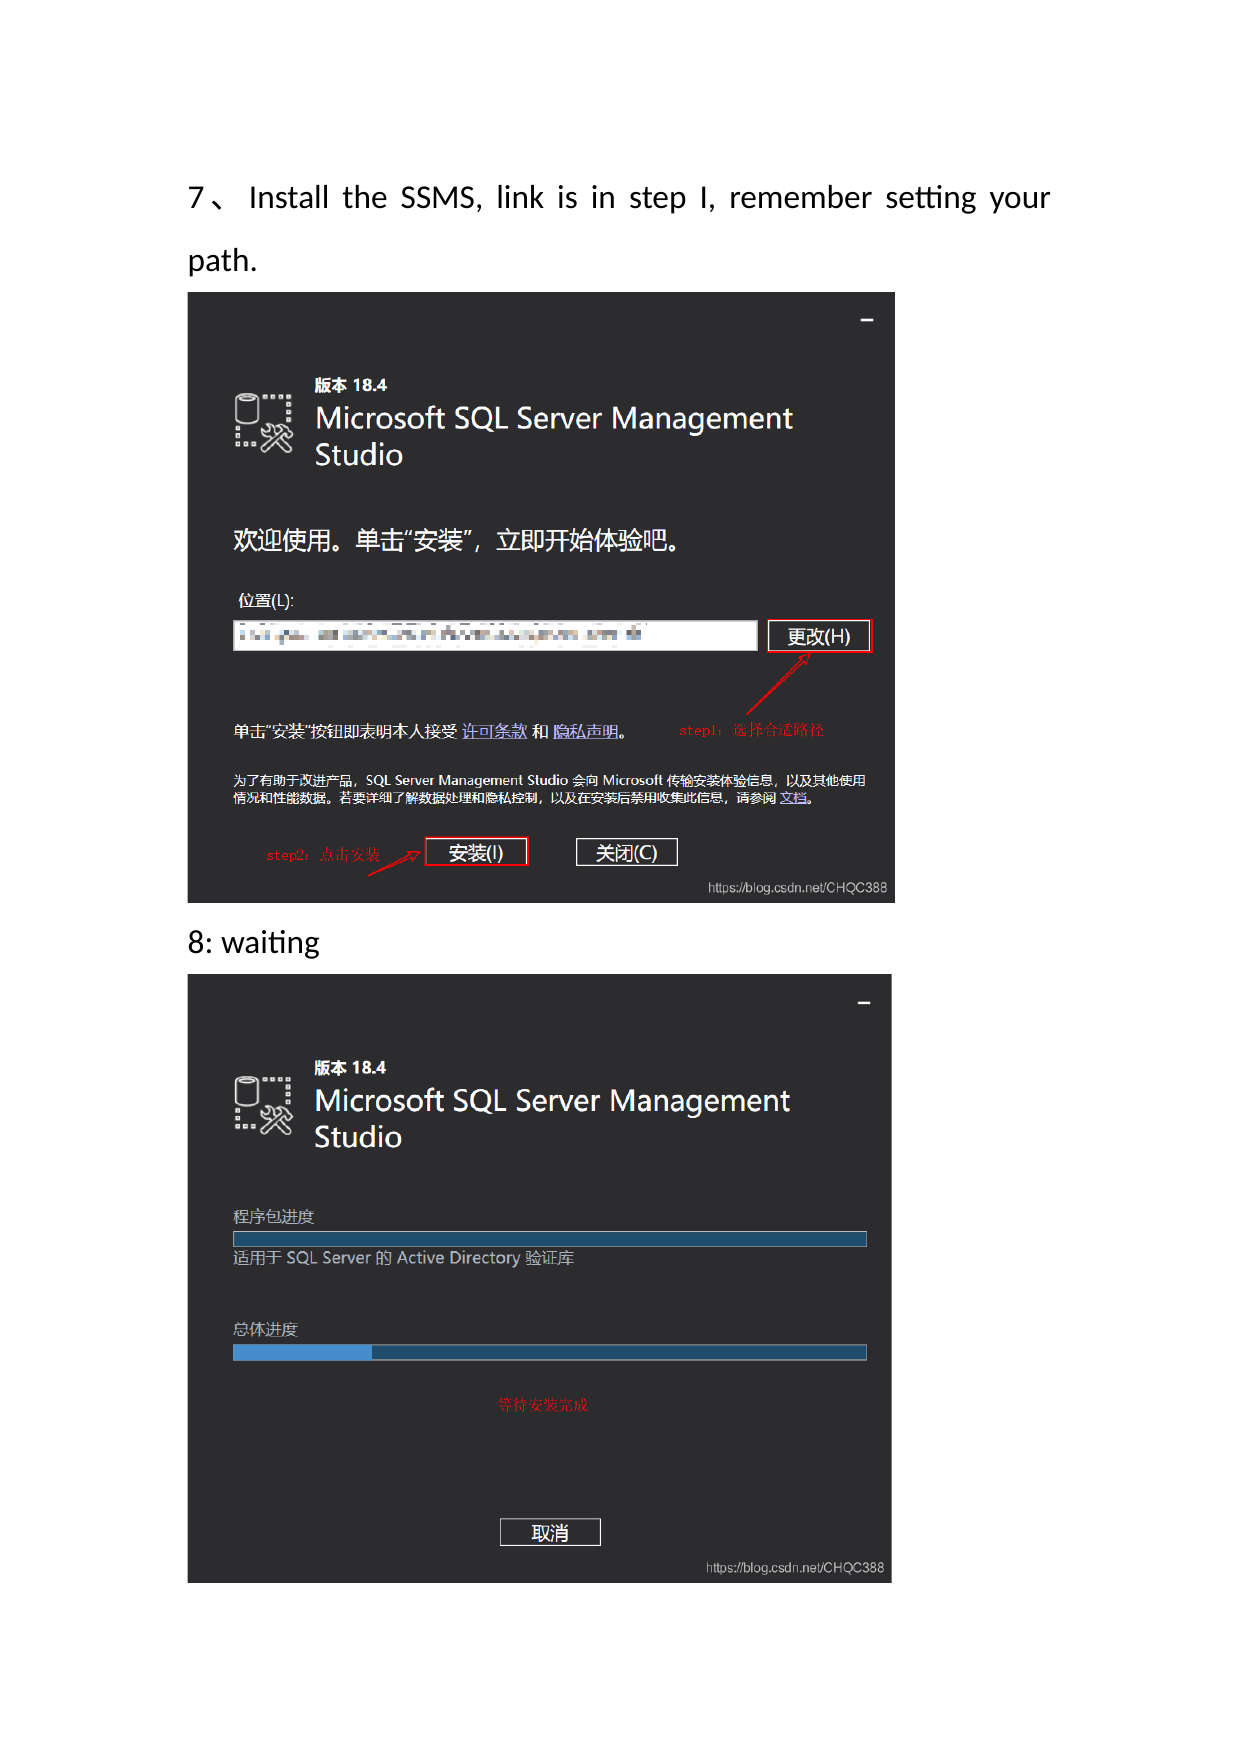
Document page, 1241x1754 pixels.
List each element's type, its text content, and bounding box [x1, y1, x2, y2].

text 8: waiting [187, 909, 1053, 974]
text 7、Install the SSMS, link is in step I, remember setting your path. [187, 162, 1053, 292]
picture [187, 292, 895, 903]
picture [187, 974, 892, 1583]
